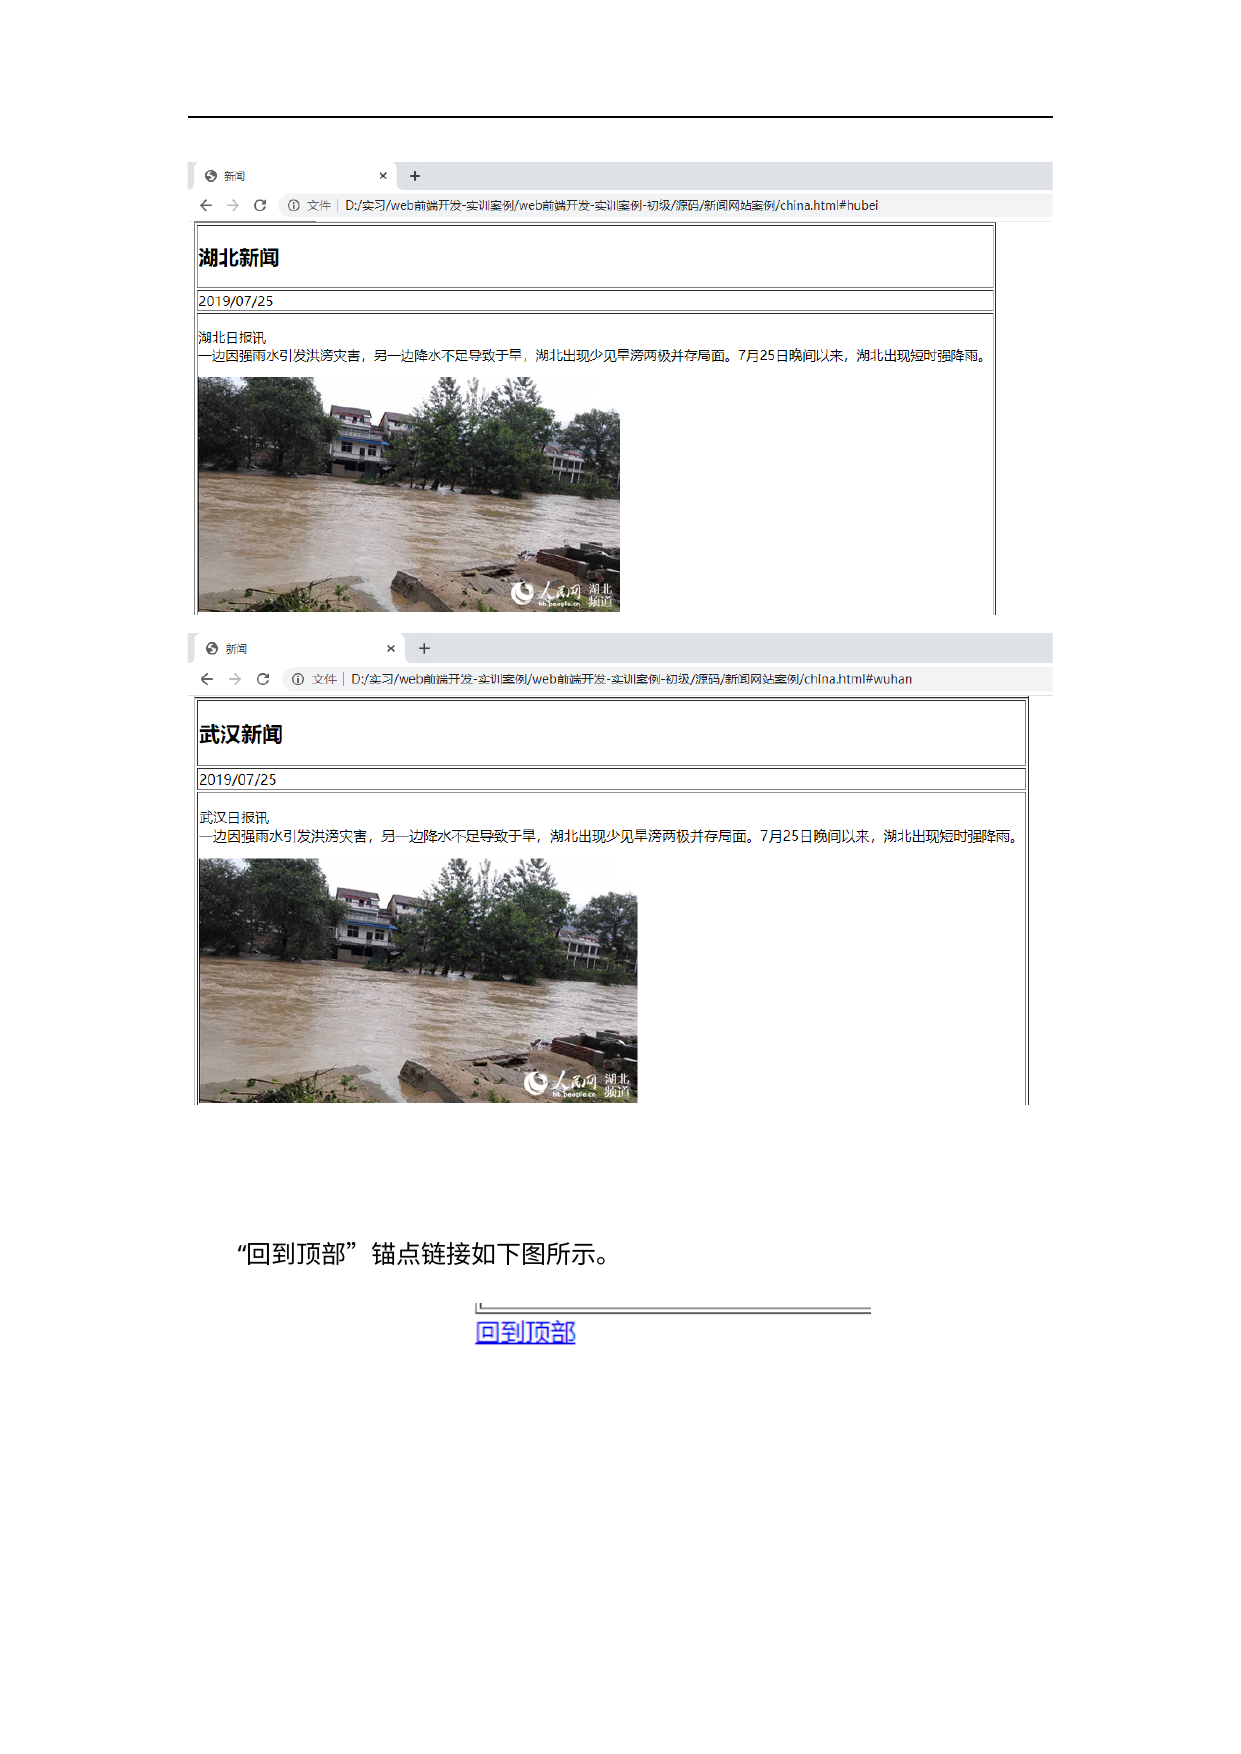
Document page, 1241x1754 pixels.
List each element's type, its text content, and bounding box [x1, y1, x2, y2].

picture [187, 633, 1053, 1105]
picture [187, 162, 1053, 615]
text “回到顶部”锚点链接如下图所示。 [187, 1220, 1053, 1285]
picture [463, 1303, 871, 1359]
